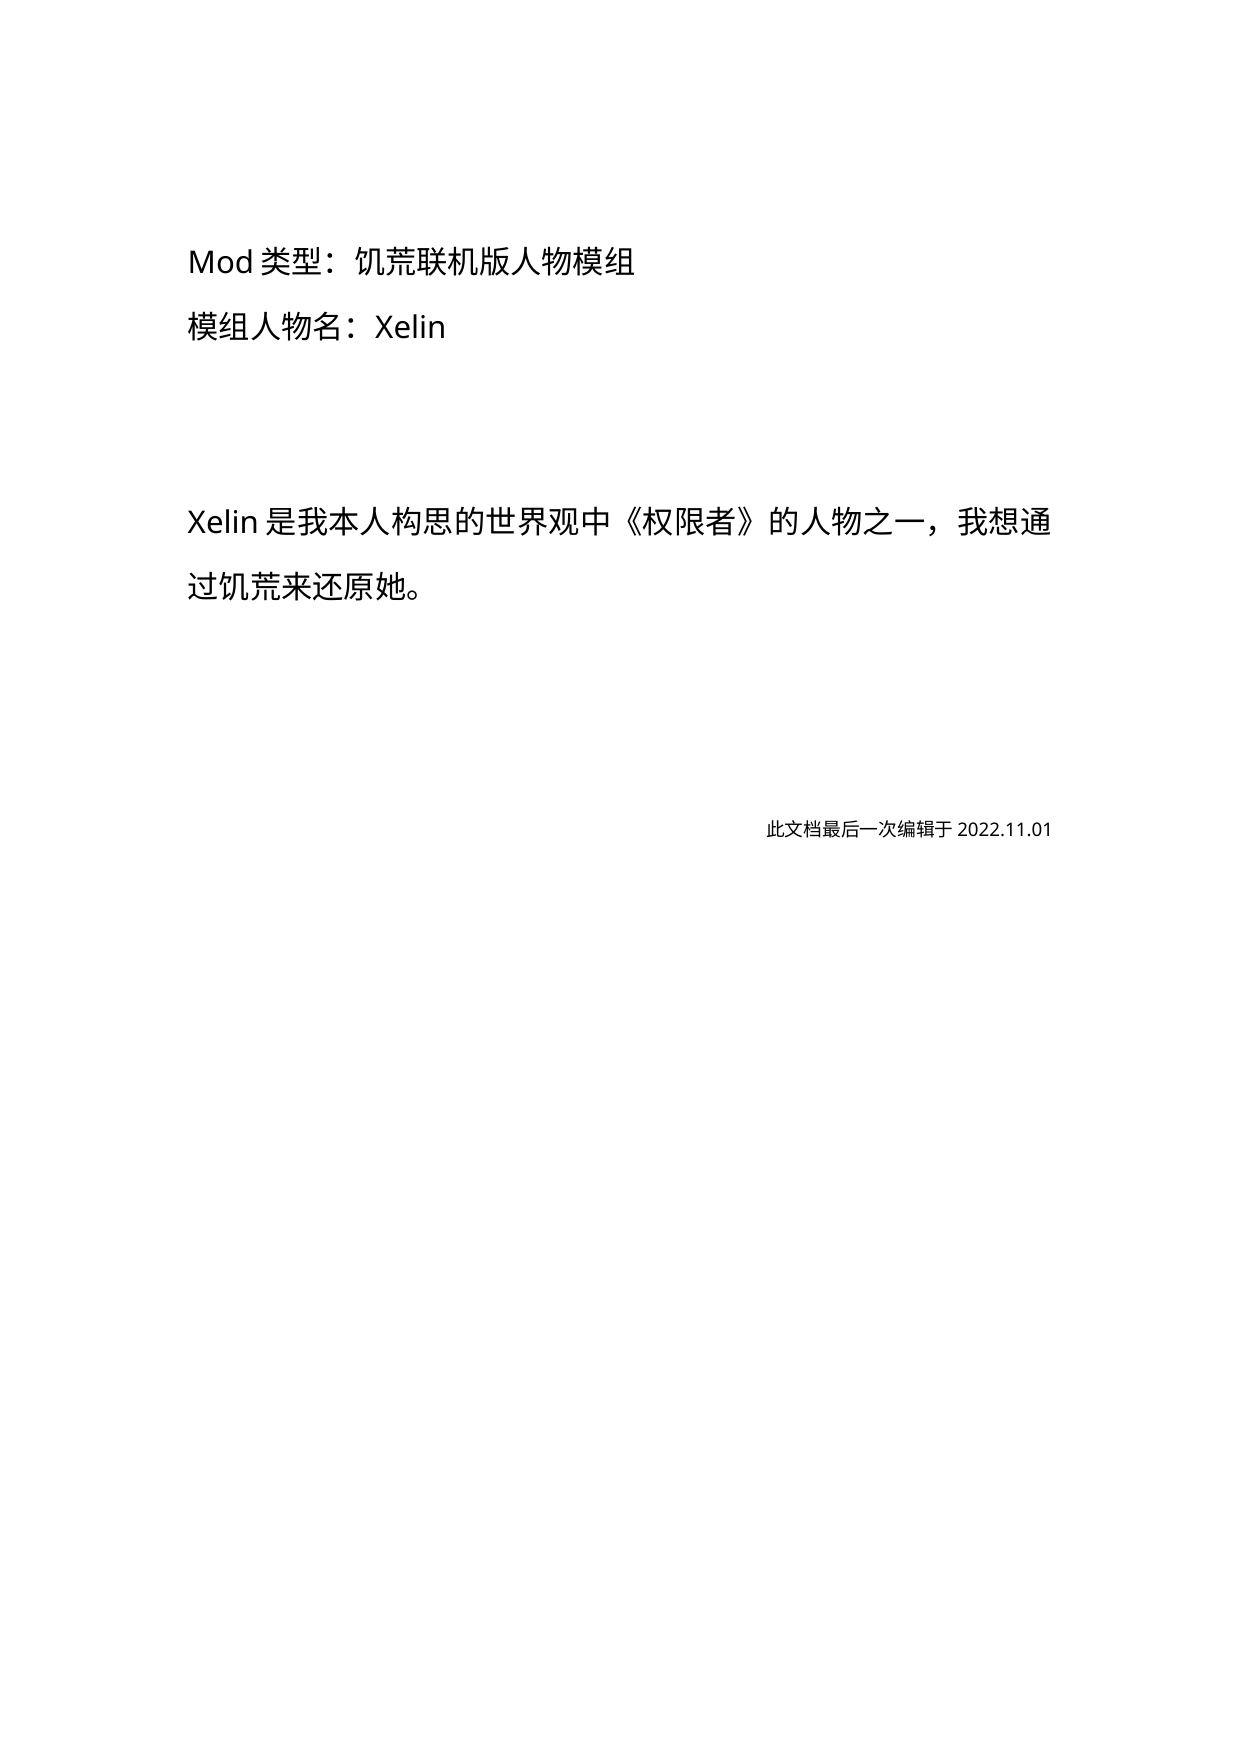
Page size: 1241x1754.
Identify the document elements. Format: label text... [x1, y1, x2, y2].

text 模组人物名：Xelin [187, 292, 1053, 357]
text 此文档最后一次编辑于2022.11.01 [187, 812, 1053, 844]
text Xelin是我本人构思的世界观中《权限者》的人物之一，我想通过饥荒来还原她。 [187, 487, 1053, 617]
text Mod类型：饥荒联机版人物模组 [187, 227, 1053, 292]
